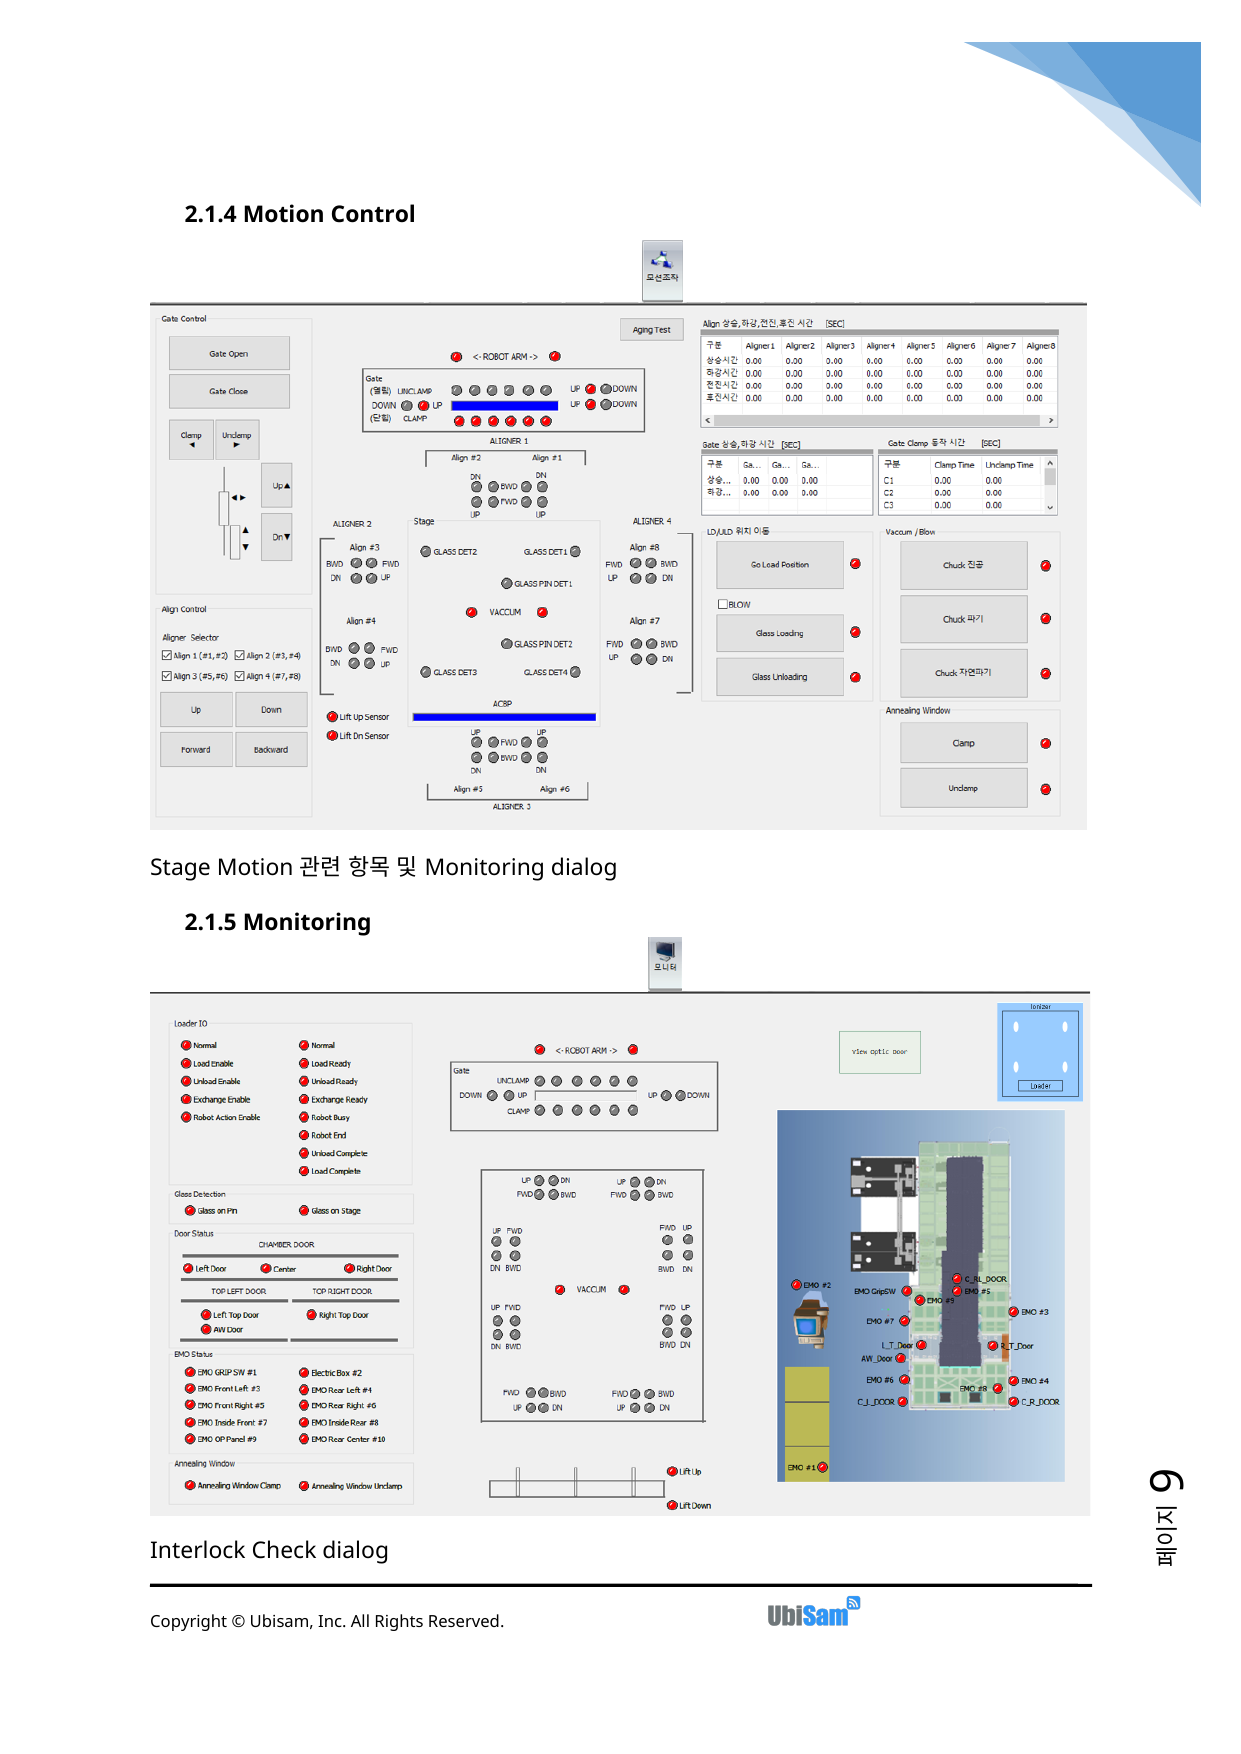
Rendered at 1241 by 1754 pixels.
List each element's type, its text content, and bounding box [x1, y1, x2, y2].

picture [150, 229, 1091, 830]
picture [962, 42, 1201, 208]
picture [150, 937, 1091, 1516]
text Interlock Check dialog [150, 1534, 1090, 1566]
text Stage Motion 관련 항목 및 Monitoring dialog [150, 849, 1090, 882]
text 2.1.5 Monitoring [173, 906, 1067, 937]
text 2.1.4 Motion Control [173, 198, 1067, 229]
picture [766, 1594, 862, 1627]
